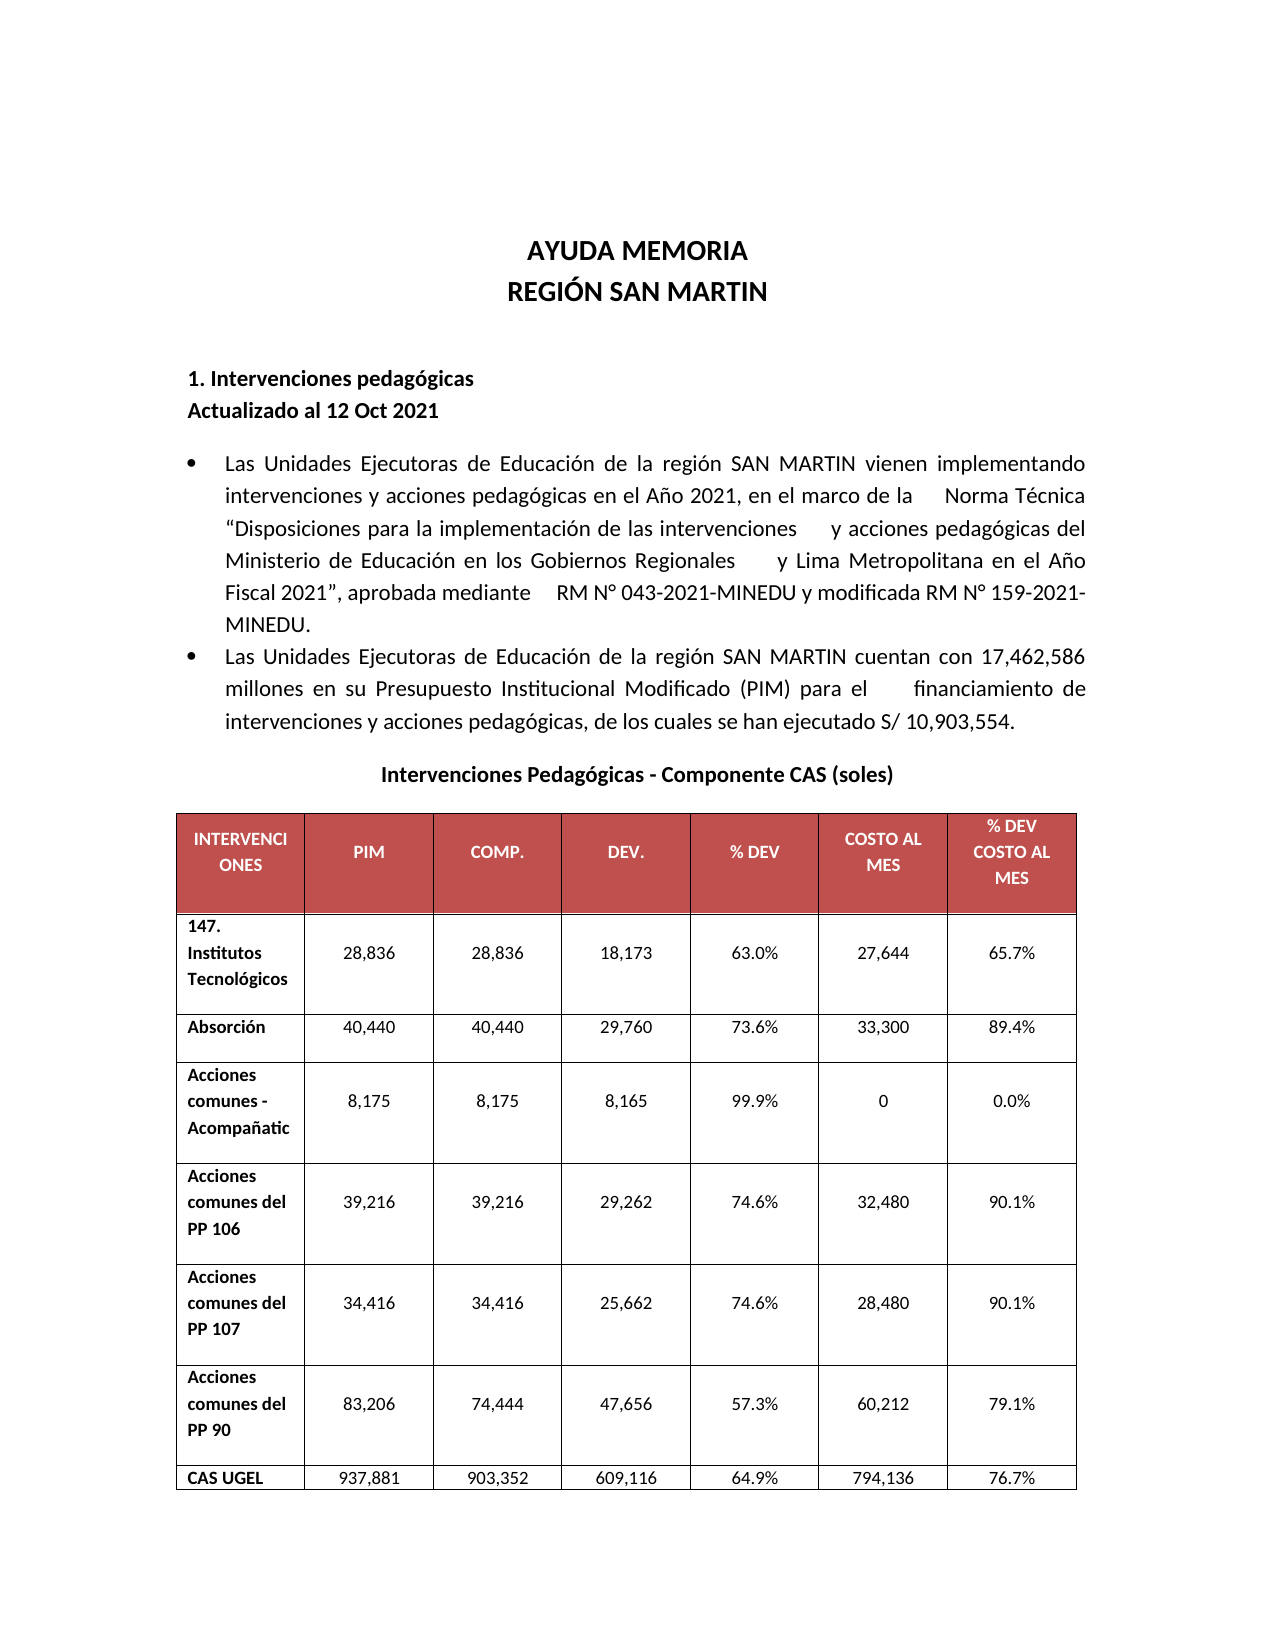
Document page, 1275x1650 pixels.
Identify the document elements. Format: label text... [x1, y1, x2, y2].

table_cell 40,440 [434, 1015, 561, 1062]
title AYUDA MEMORIA REGIÓN SAN MARTIN [187, 232, 1087, 309]
table_cell 32,480 [819, 1164, 947, 1264]
table_cell 34,416 [305, 1265, 433, 1364]
table_cell 28,480 [819, 1265, 947, 1364]
table_cell 937,881 [305, 1466, 433, 1489]
table_cell 29,262 [562, 1164, 690, 1264]
table_cell 33,300 [819, 1015, 947, 1062]
table_header PIM [305, 814, 433, 913]
table_cell 39,216 [305, 1164, 433, 1264]
table_cell 25,662 [562, 1265, 690, 1364]
table_cell Absorción [177, 1015, 304, 1062]
table_cell 0 [819, 1063, 947, 1163]
text Intervenciones Pedagógicas - Componente CAS (soles) [187, 760, 1087, 788]
table_cell Acciones comunes del PP 106 [177, 1164, 304, 1264]
table_cell 8,165 [562, 1063, 690, 1163]
table_cell 90.1% [948, 1265, 1076, 1364]
table_cell Acciones comunes - Acompañatic [177, 1063, 304, 1163]
table_cell 34,416 [434, 1265, 561, 1364]
table_cell Acciones comunes del PP 90 [177, 1366, 304, 1465]
table_header % DEV [691, 814, 818, 913]
table_cell 28,836 [305, 915, 433, 1014]
list Las Unidades Ejecutoras de Educación de la región SAN MARTIN vienen implementando intervenciones y acciones pedagógicas en el Año 2021, en el marco de la Norma Técnica “Disposiciones para la implementación de las intervenciones y acciones pedagógicas del Ministerio de Educación en los Gobiernos Regionales y Lima Metropolitana en el Año Fiscal 2021”, aprobada mediante RM N° 043-2021-MINEDU y modificada RM N° 159-2021-MINEDU. [187, 449, 1087, 638]
table_cell 47,656 [562, 1366, 690, 1465]
table_cell 28,836 [434, 915, 561, 1014]
table_cell 8,175 [305, 1063, 433, 1163]
table_cell 27,644 [819, 915, 947, 1014]
table_header COMP. [434, 814, 561, 913]
table_cell 90.1% [948, 1164, 1076, 1264]
table_cell 74,444 [434, 1366, 561, 1465]
table_cell 794,136 [819, 1466, 947, 1489]
table_cell 74.6% [691, 1164, 818, 1264]
table_cell 8,175 [434, 1063, 561, 1163]
subtitle 1. Intervenciones pedagógicas [187, 364, 1087, 392]
table_cell CAS UGEL [177, 1466, 304, 1489]
table_cell Acciones comunes del PP 107 [177, 1265, 304, 1364]
table_header % DEV COSTO AL MES [948, 814, 1076, 913]
table_cell 29,760 [562, 1015, 690, 1062]
table_cell 903,352 [434, 1466, 561, 1489]
table_cell 76.7% [948, 1466, 1076, 1489]
table_cell 0.0% [948, 1063, 1076, 1163]
table_cell 99.9% [691, 1063, 818, 1163]
table_cell 60,212 [819, 1366, 947, 1465]
table_cell 79.1% [948, 1366, 1076, 1465]
table_header INTERVENCIONES [177, 814, 304, 913]
table_cell 63.0% [691, 915, 818, 1014]
table_cell 89.4% [948, 1015, 1076, 1062]
text Actualizado al 12 Oct 2021 [187, 396, 1087, 424]
table_cell 147. Institutos Tecnológicos [177, 915, 304, 1014]
table_cell 74.6% [691, 1265, 818, 1364]
table_cell 64.9% [691, 1466, 818, 1489]
table_cell 57.3% [691, 1366, 818, 1465]
table_header DEV. [562, 814, 690, 913]
table_cell 40,440 [305, 1015, 433, 1062]
table_header COSTO AL MES [819, 814, 947, 913]
list Las Unidades Ejecutoras de Educación de la región SAN MARTIN cuentan con 17,462,586 millones en su Presupuesto Institucional Modificado (PIM) para el financiamiento de intervenciones y acciones pedagógicas, de los cuales se han ejecutado S/ 10,903,554. [187, 642, 1087, 735]
table_cell 18,173 [562, 915, 690, 1014]
table_cell 73.6% [691, 1015, 818, 1062]
table_cell 609,116 [562, 1466, 690, 1489]
table_cell 83,206 [305, 1366, 433, 1465]
table_cell 65.7% [948, 915, 1076, 1014]
table_cell 39,216 [434, 1164, 561, 1264]
